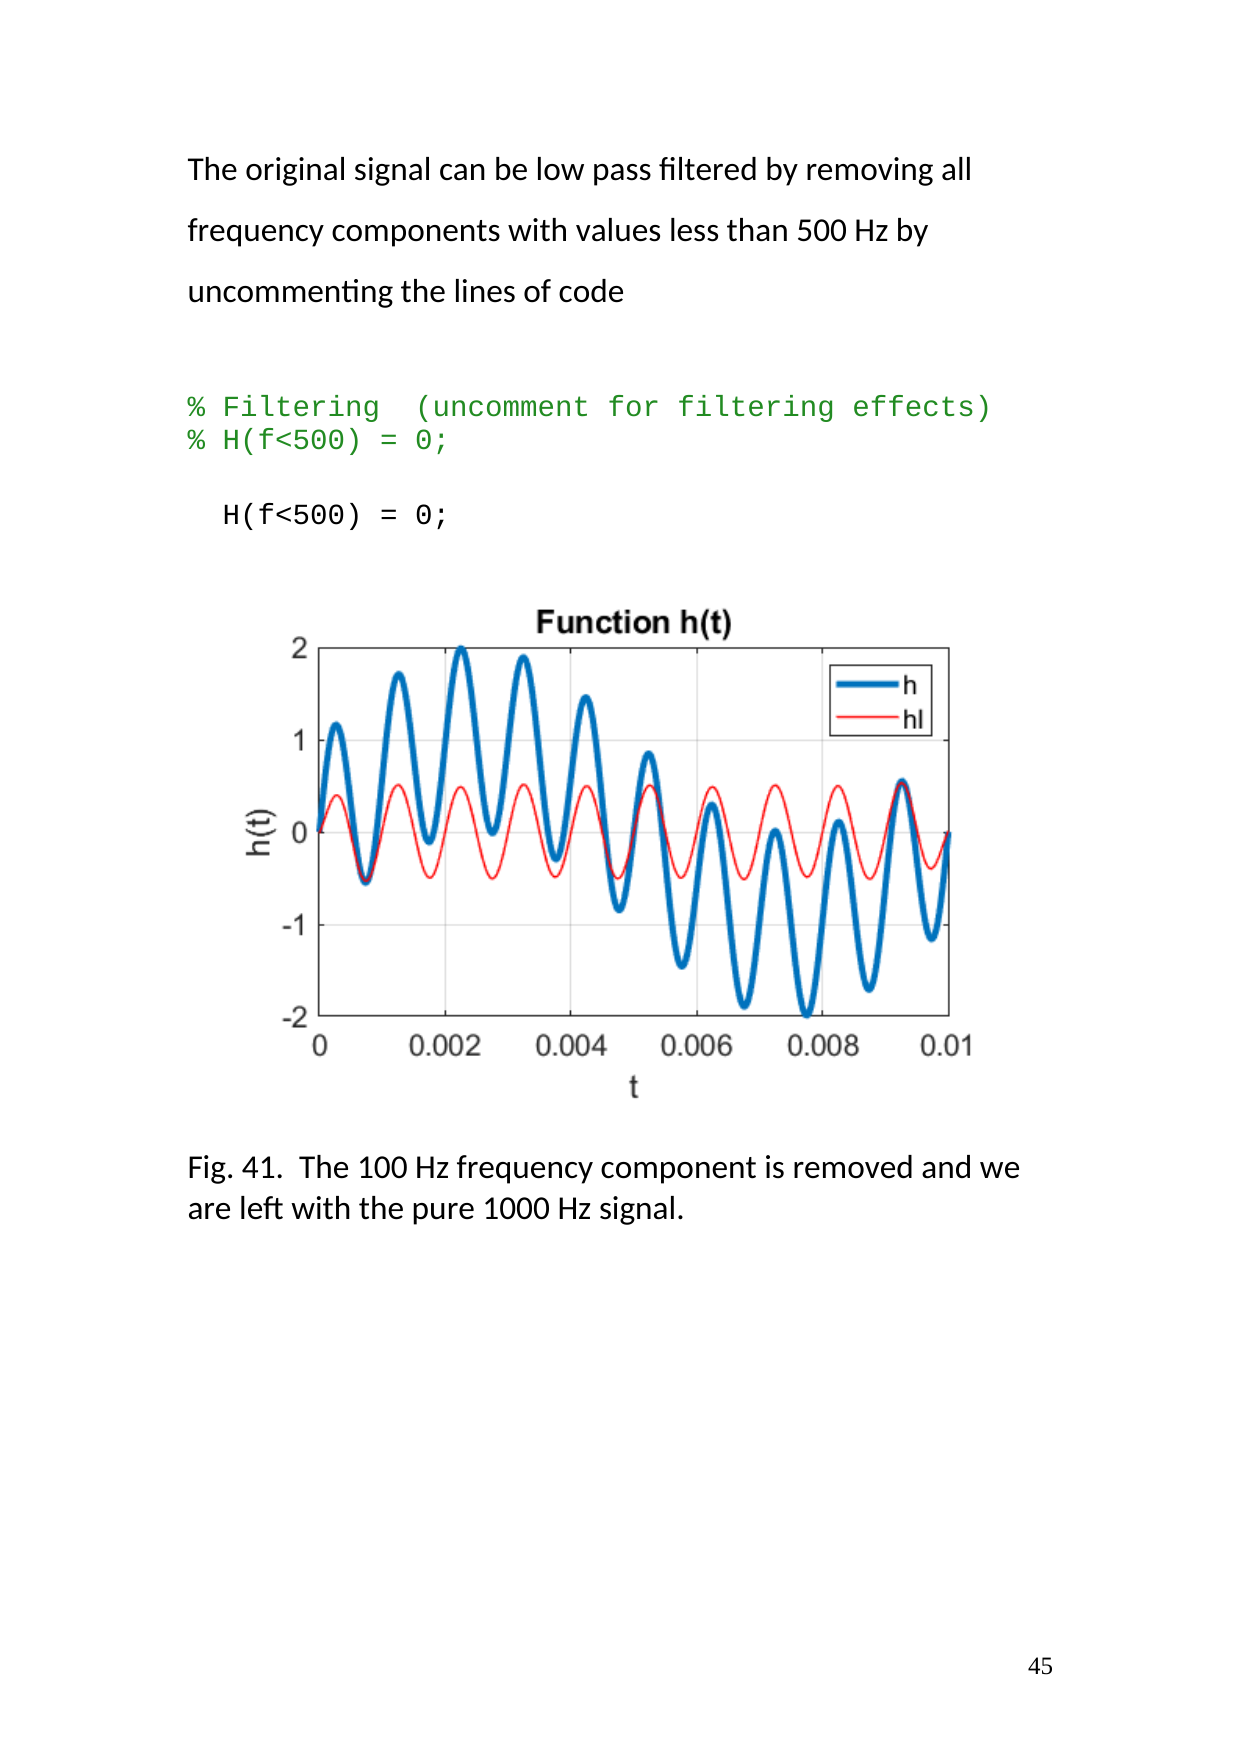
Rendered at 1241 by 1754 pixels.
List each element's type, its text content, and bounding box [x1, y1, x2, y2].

text % H(f<500) = 0; [187, 425, 1053, 458]
text H(f<500) = 0; [187, 500, 1053, 533]
text % Filtering (uncomment for filtering effects) [187, 392, 1053, 425]
picture [215, 599, 1025, 1106]
text Fig. 41. The 100 Hz frequency component is removed and we are left with the pure 1000 Hz signal. [187, 1146, 1053, 1228]
text The original signal can be low pass filtered by removing all frequency components with values less than 500 Hz by uncommenting the lines of code [187, 148, 1053, 311]
